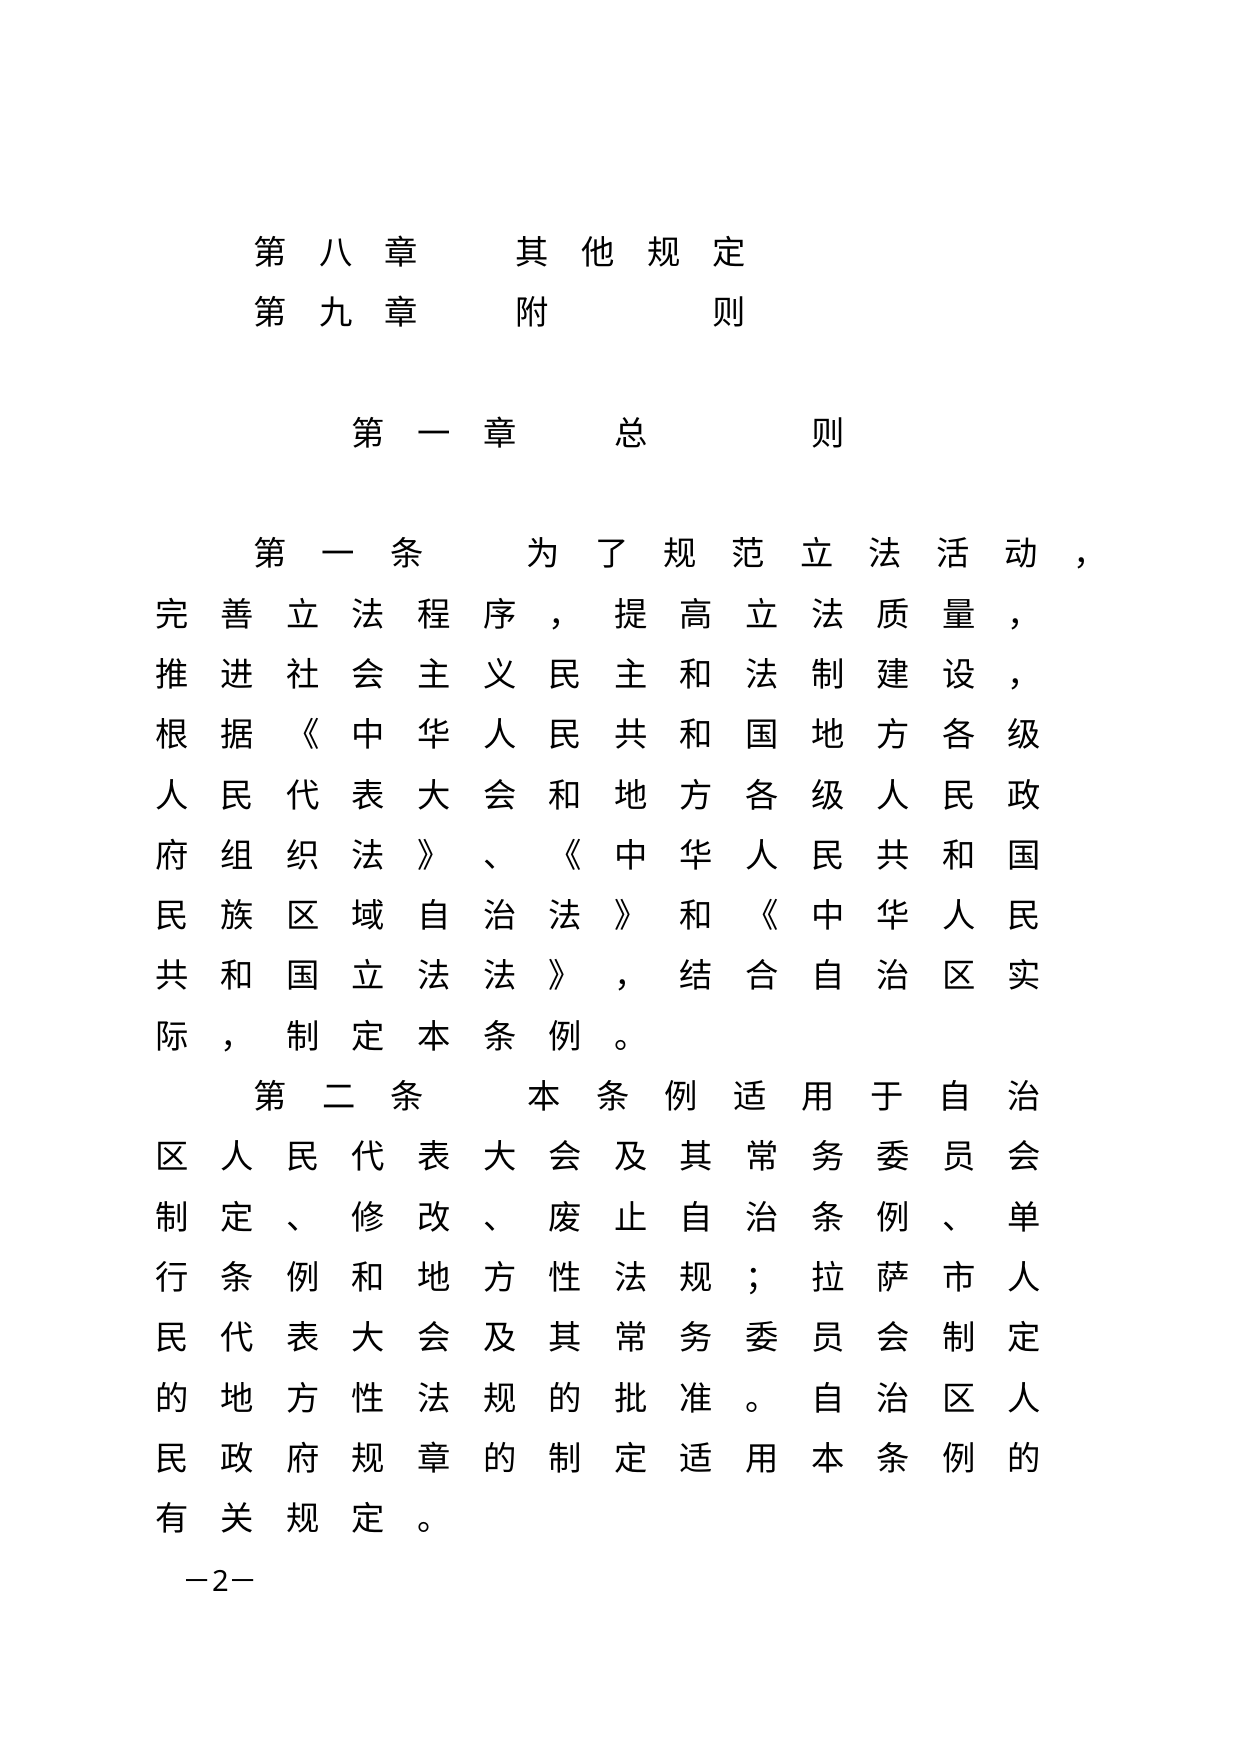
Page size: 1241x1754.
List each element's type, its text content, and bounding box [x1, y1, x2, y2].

text 第一章 总 则 [155, 400, 1073, 461]
text 第二条 本条例适用于自治区人民代表大会及其常务委员会制定、修改、废止自治条例、单行条例和地方性法规；拉萨市人民代表大会及其常务委员会制定的地方性法规的批准。自治区人民政府规章的制定适用本条例的有关规定。 [155, 1064, 1073, 1546]
text 第一条 为了规范立法活动，完善立法程序，提高立法质量，推进社会主义民主和法制建设，根据《中华人民共和国地方各级人民代表大会和地方各级人民政府组织法》、《中华人民共和国民族区域自治法》和《中华人民共和国立法法》，结合自治区实际，制定本条例。 [155, 521, 1073, 1064]
text 第九章 附 则 [221, 280, 1073, 340]
text 第八章 其他规定 [221, 219, 1073, 280]
